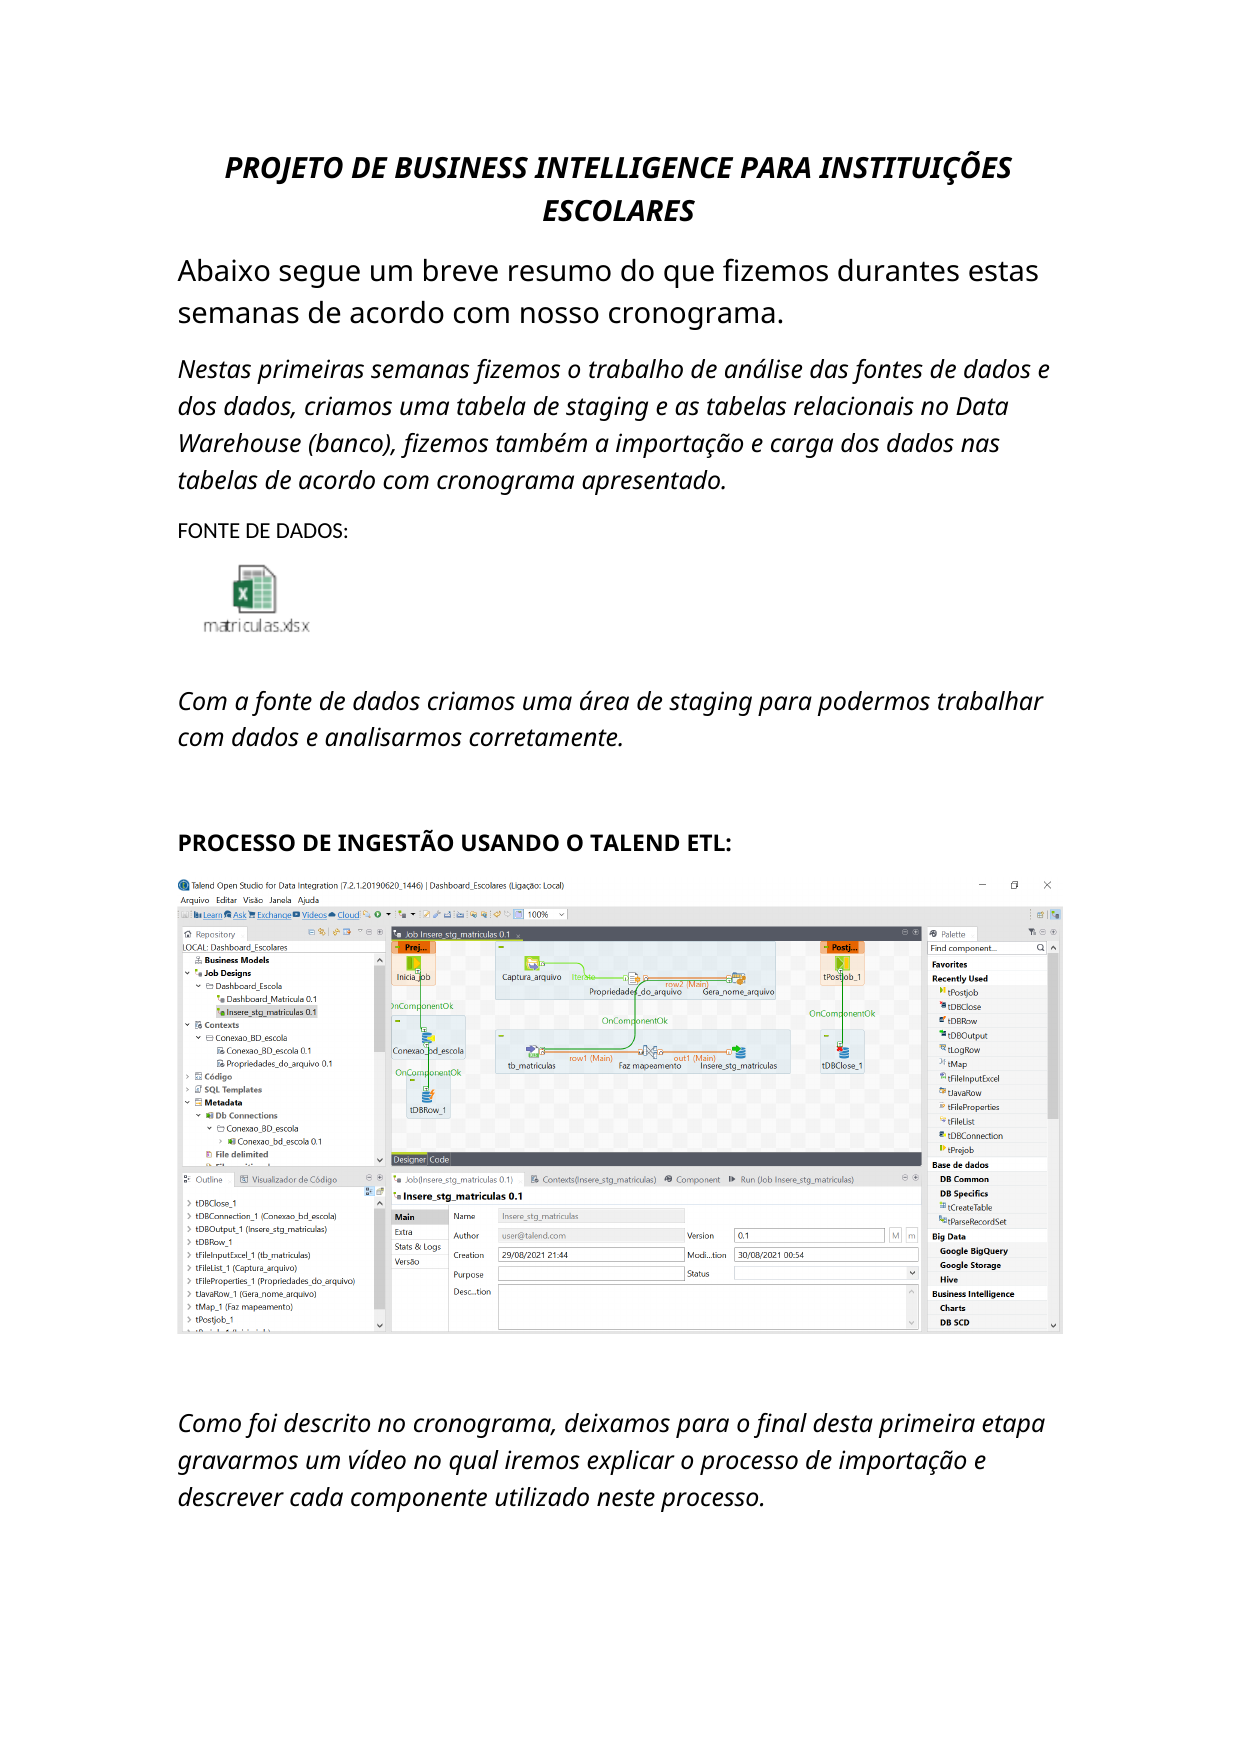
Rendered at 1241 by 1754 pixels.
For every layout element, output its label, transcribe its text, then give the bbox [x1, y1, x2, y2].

text Nestas primeiras semanas fizemos o trabalho de análise das fontes de dados e dos dados, criamos uma tabela de staging e as tabelas relacionais no Data Warehouse (banco), fizemos também a importação e carga dos dados nas tabelas de acordo com cronograma apresentado. [177, 352, 1063, 497]
text Como foi descrito no cronograma, deixamos para o final desta primeira etapa gravarmos um vídeo no qual iremos explicar o processo de importação e descrever cada componente utilizado neste processo. [177, 1406, 1063, 1513]
picture [177, 877, 1063, 1334]
text PROCESSO DE INGESTÃO USANDO O TALEND ETL: [177, 827, 1063, 858]
text PROJETO DE BUSINESS INTELLIGENCE PARA INSTITUIÇÕES ESCOLARES [177, 148, 1063, 230]
text Abaixo segue um breve resumo do que fizemos durantes estas semanas de acordo com nosso cronograma. [177, 250, 1063, 332]
text FONTE DE DADOS: [177, 516, 1063, 544]
text Com a fonte de dados criamos uma área de staging para podermos trabalhar com dados e analisarmos corretamente. [177, 683, 1063, 754]
